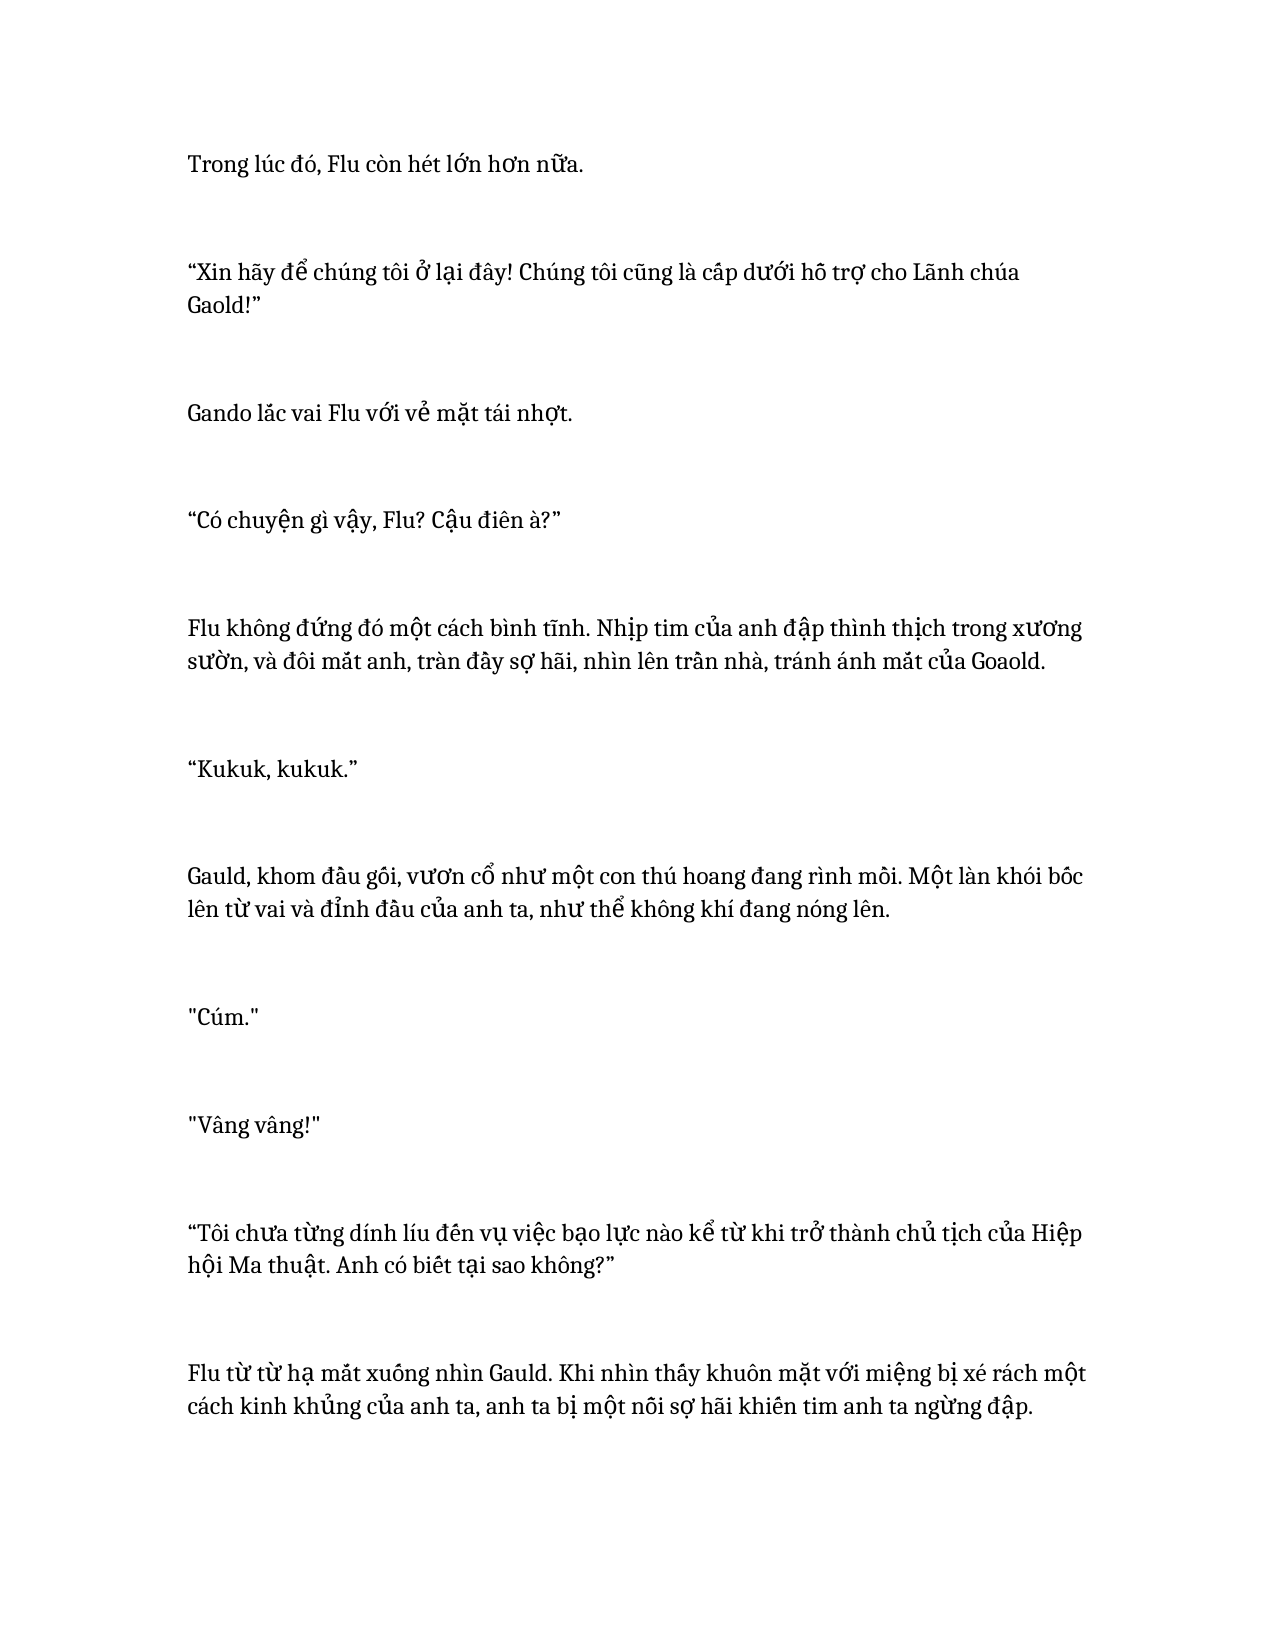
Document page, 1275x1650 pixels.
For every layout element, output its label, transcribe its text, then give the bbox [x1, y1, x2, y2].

text “Kukuk, kukuk.” [187, 754, 1087, 783]
text Gando lắc vai Flu với vẻ mặt tái nhợt. [187, 398, 1087, 427]
text “Tôi chưa từng dính líu đến vụ việc bạo lực nào kể từ khi trở thành chủ tịch của Hiệp hội Ma thuật. Anh có biết tại sao không?” [187, 1218, 1087, 1280]
text “Xin hãy để chúng tôi ở lại đây! Chúng tôi cũng là cấp dưới hỗ trợ cho Lãnh chúa Gaold!” [187, 258, 1087, 319]
text Gauld, khom đầu gối, vươn cổ như một con thú hoang đang rình mồi. Một làn khói bốc lên từ vai và đỉnh đầu của anh ta, như thể không khí đang nóng lên. [187, 862, 1087, 924]
text Flu không đứng đó một cách bình tĩnh. Nhịp tim của anh đập thình thịch trong xương sườn, và đôi mắt anh, tràn đầy sợ hãi, nhìn lên trần nhà, tránh ánh mắt của Goaold. [187, 614, 1087, 676]
text "Cúm." [187, 1003, 1087, 1032]
text Trong lúc đó, Flu còn hét lớn hơn nữa. [187, 150, 1087, 179]
text "Vâng vâng!" [187, 1111, 1087, 1139]
text “Có chuyện gì vậy, Flu? Cậu điên à?” [187, 506, 1087, 535]
text Flu từ từ hạ mắt xuống nhìn Gauld. Khi nhìn thấy khuôn mặt với miệng bị xé rách một cách kinh khủng của anh ta, anh ta bị một nỗi sợ hãi khiến tim anh ta ngừng đập. [187, 1359, 1087, 1421]
